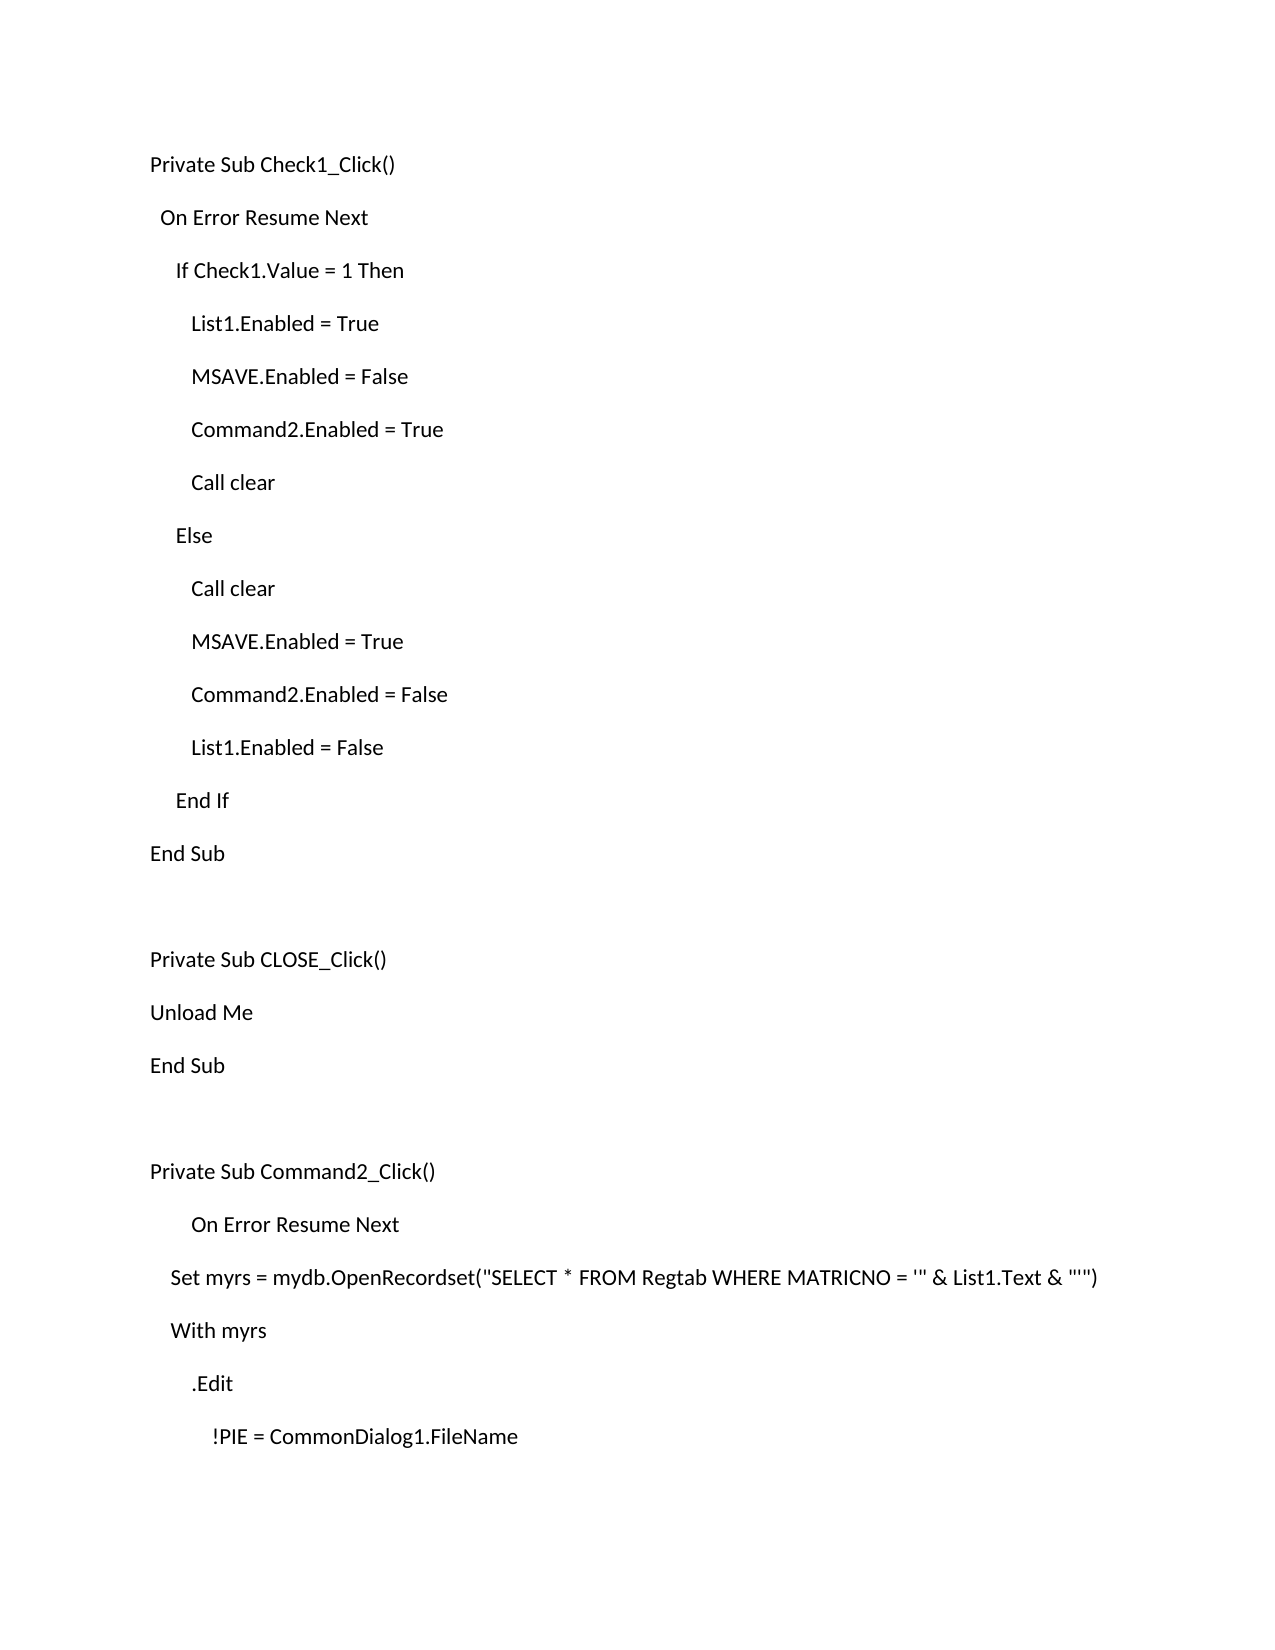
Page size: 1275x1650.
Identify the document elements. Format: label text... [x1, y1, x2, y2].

text Private Sub Check1_Click() [150, 150, 1125, 178]
text On Error Resume Next [150, 203, 1125, 231]
text Private Sub Command2_Click() [150, 1157, 1125, 1185]
text MSAVE.Enabled = True [150, 627, 1125, 655]
text Set myrs = mydb.OpenRecordset("SELECT * FROM Regtab WHERE MATRICNO = '" & List1.Text & "'") [150, 1263, 1125, 1291]
text Call clear [150, 574, 1125, 602]
text Command2.Enabled = True [150, 415, 1125, 443]
text List1.Enabled = False [150, 733, 1125, 761]
text With myrs [150, 1316, 1125, 1344]
text End Sub [150, 839, 1125, 867]
text Unload Me [150, 998, 1125, 1026]
text If Check1.Value = 1 Then [150, 256, 1125, 284]
text Call clear [150, 468, 1125, 496]
text .Edit [150, 1369, 1125, 1397]
text MSAVE.Enabled = False [150, 362, 1125, 390]
text Private Sub CLOSE_Click() [150, 945, 1125, 973]
text End If [150, 786, 1125, 814]
text List1.Enabled = True [150, 309, 1125, 337]
text Command2.Enabled = False [150, 680, 1125, 708]
text !PIE = CommonDialog1.FileName [150, 1422, 1125, 1451]
text On Error Resume Next [150, 1210, 1125, 1238]
text Else [150, 521, 1125, 549]
text End Sub [150, 1051, 1125, 1079]
